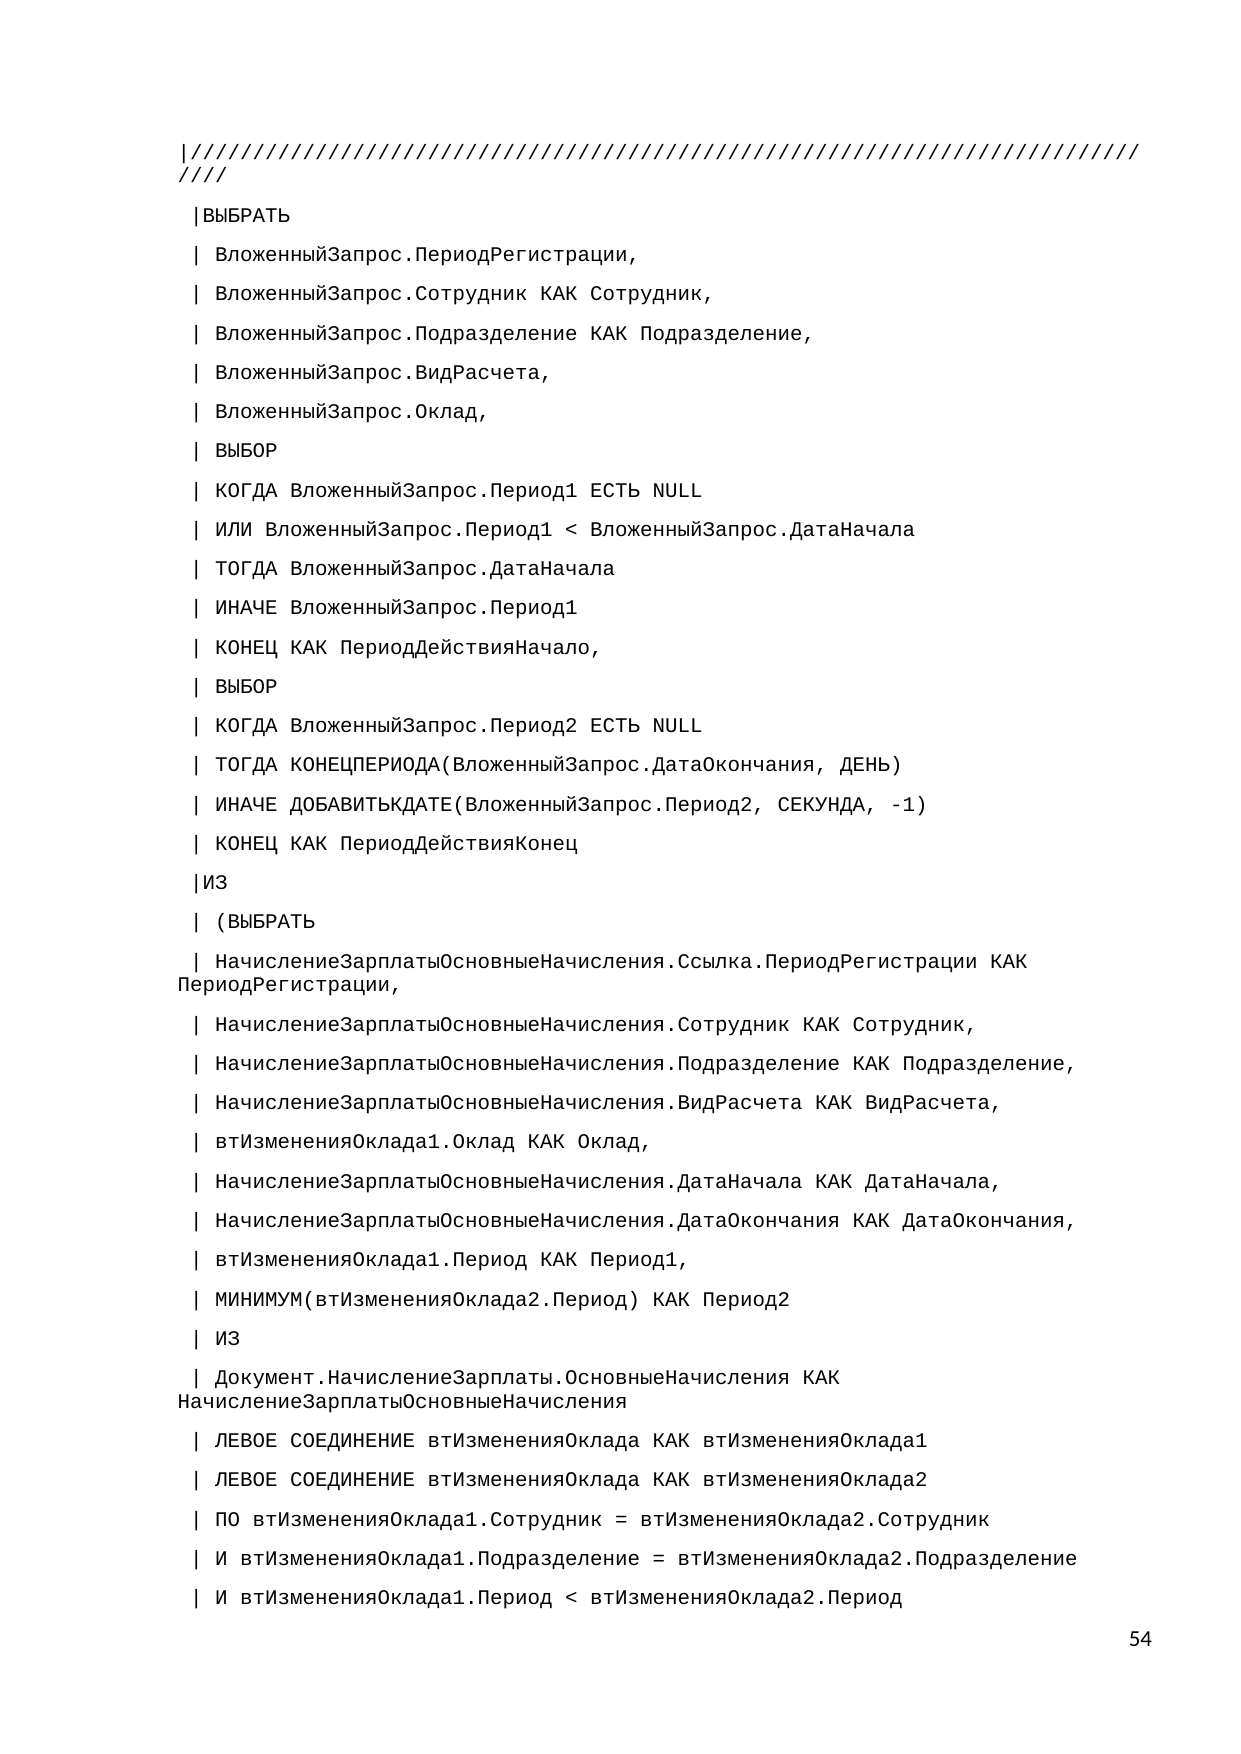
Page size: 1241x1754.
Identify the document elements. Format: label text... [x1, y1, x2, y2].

text | втИзмененияОклада1.Оклад КАК Оклад, [177, 1132, 1152, 1155]
text |//////////////////////////////////////////////////////////////////////////////// [177, 118, 1152, 189]
text | КОНЕЦ КАК ПериодДействияНачало, [177, 637, 1152, 660]
text | ПО втИзмененияОклада1.Сотрудник = втИзмененияОклада2.Сотрудник [177, 1509, 1152, 1532]
text | НачислениеЗарплатыОсновныеНачисления.ДатаОкончания КАК ДатаОкончания, [177, 1210, 1152, 1234]
text |ИЗ [177, 872, 1152, 896]
text | МИНИМУМ(втИзмененияОклада2.Период) КАК Период2 [177, 1289, 1152, 1312]
text | ВЫБОР [177, 440, 1152, 464]
text | ИЗ [177, 1328, 1152, 1352]
text | ВложенныйЗапрос.ВидРасчета, [177, 362, 1152, 385]
text | ИНАЧЕ ДОБАВИТЬКДАТЕ(ВложенныйЗапрос.Период2, СЕКУНДА, -1) [177, 794, 1152, 817]
text | И втИзмененияОклада1.Подразделение = втИзмененияОклада2.Подразделение [177, 1548, 1152, 1572]
text | НачислениеЗарплатыОсновныеНачисления.Сотрудник КАК Сотрудник, [177, 1014, 1152, 1037]
text | НачислениеЗарплатыОсновныеНачисления.ВидРасчета КАК ВидРасчета, [177, 1092, 1152, 1116]
text | НачислениеЗарплатыОсновныеНачисления.Ссылка.ПериодРегистрации КАК ПериодРегистрации, [177, 951, 1152, 998]
text | втИзмененияОклада1.Период КАК Период1, [177, 1249, 1152, 1273]
text | КОГДА ВложенныйЗапрос.Период2 ЕСТЬ NULL [177, 715, 1152, 739]
text | КОГДА ВложенныйЗапрос.Период1 ЕСТЬ NULL [177, 479, 1152, 503]
text |ВЫБРАТЬ [177, 205, 1152, 228]
text | ЛЕВОЕ СОЕДИНЕНИЕ втИзмененияОклада КАК втИзмененияОклада2 [177, 1469, 1152, 1493]
text | И втИзмененияОклада1.Период < втИзмененияОклада2.Период [177, 1587, 1152, 1611]
text | НачислениеЗарплатыОсновныеНачисления.ДатаНачала КАК ДатаНачала, [177, 1171, 1152, 1194]
text | ВложенныйЗапрос.Оклад, [177, 401, 1152, 425]
text | ВЫБОР [177, 676, 1152, 699]
text | ВложенныйЗапрос.Сотрудник КАК Сотрудник, [177, 283, 1152, 307]
text | (ВЫБРАТЬ [177, 912, 1152, 935]
text | ЛЕВОЕ СОЕДИНЕНИЕ втИзмененияОклада КАК втИзмененияОклада1 [177, 1430, 1152, 1454]
text | ИНАЧЕ ВложенныйЗапрос.Период1 [177, 597, 1152, 621]
text | ТОГДА КОНЕЦПЕРИОДА(ВложенныйЗапрос.ДатаОкончания, ДЕНЬ) [177, 754, 1152, 778]
text | ИЛИ ВложенныйЗапрос.Период1 < ВложенныйЗапрос.ДатаНачала [177, 519, 1152, 542]
text | Документ.НачислениеЗарплаты.ОсновныеНачисления КАК НачислениеЗарплатыОсновныеНачисления [177, 1367, 1152, 1414]
text | НачислениеЗарплатыОсновныеНачисления.Подразделение КАК Подразделение, [177, 1053, 1152, 1077]
text | ВложенныйЗапрос.Подразделение КАК Подразделение, [177, 322, 1152, 346]
text | ТОГДА ВложенныйЗапрос.ДатаНачала [177, 558, 1152, 582]
text | КОНЕЦ КАК ПериодДействияКонец [177, 833, 1152, 857]
text | ВложенныйЗапрос.ПериодРегистрации, [177, 244, 1152, 268]
